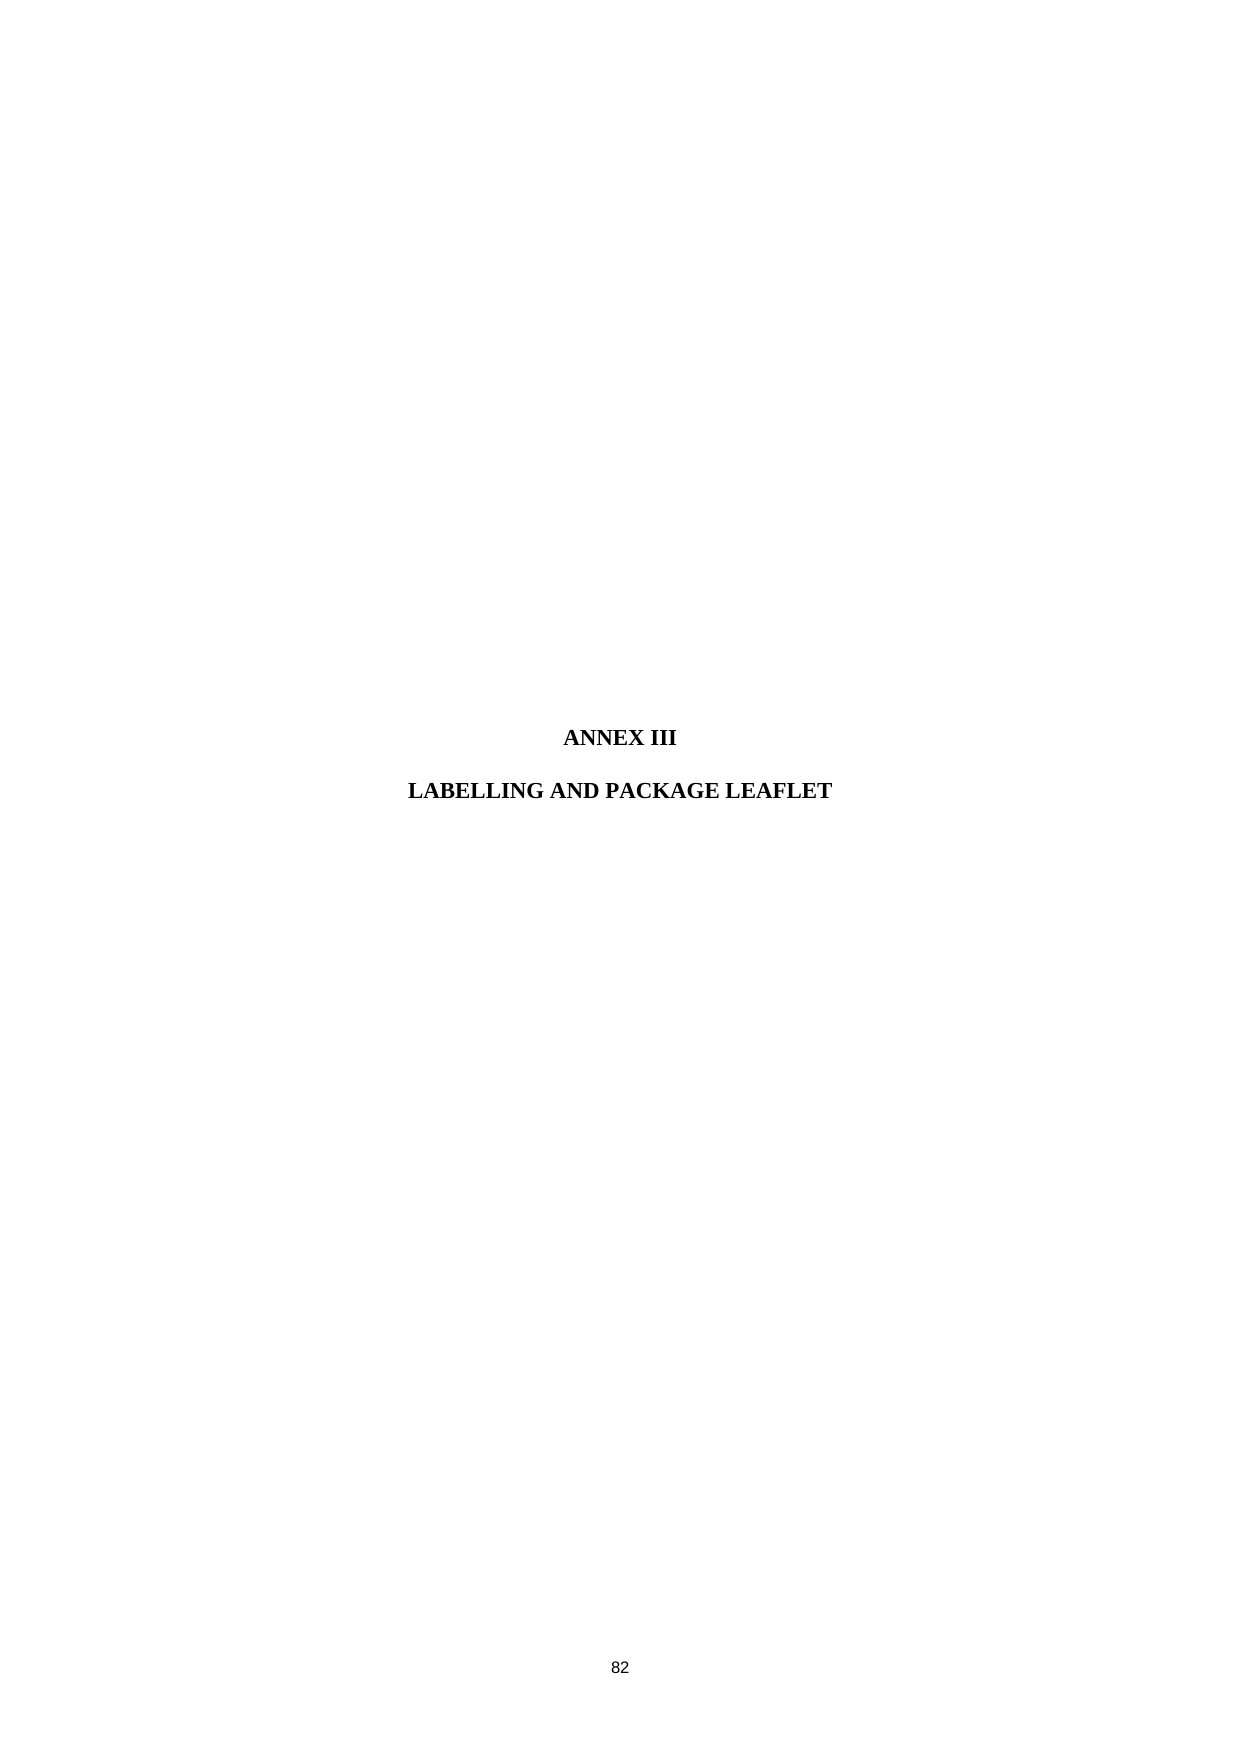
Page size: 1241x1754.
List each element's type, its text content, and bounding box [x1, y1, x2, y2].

title LABELLING AND PACKAGE LEAFLET [148, 777, 1093, 803]
title ANNEX III [148, 724, 1093, 751]
